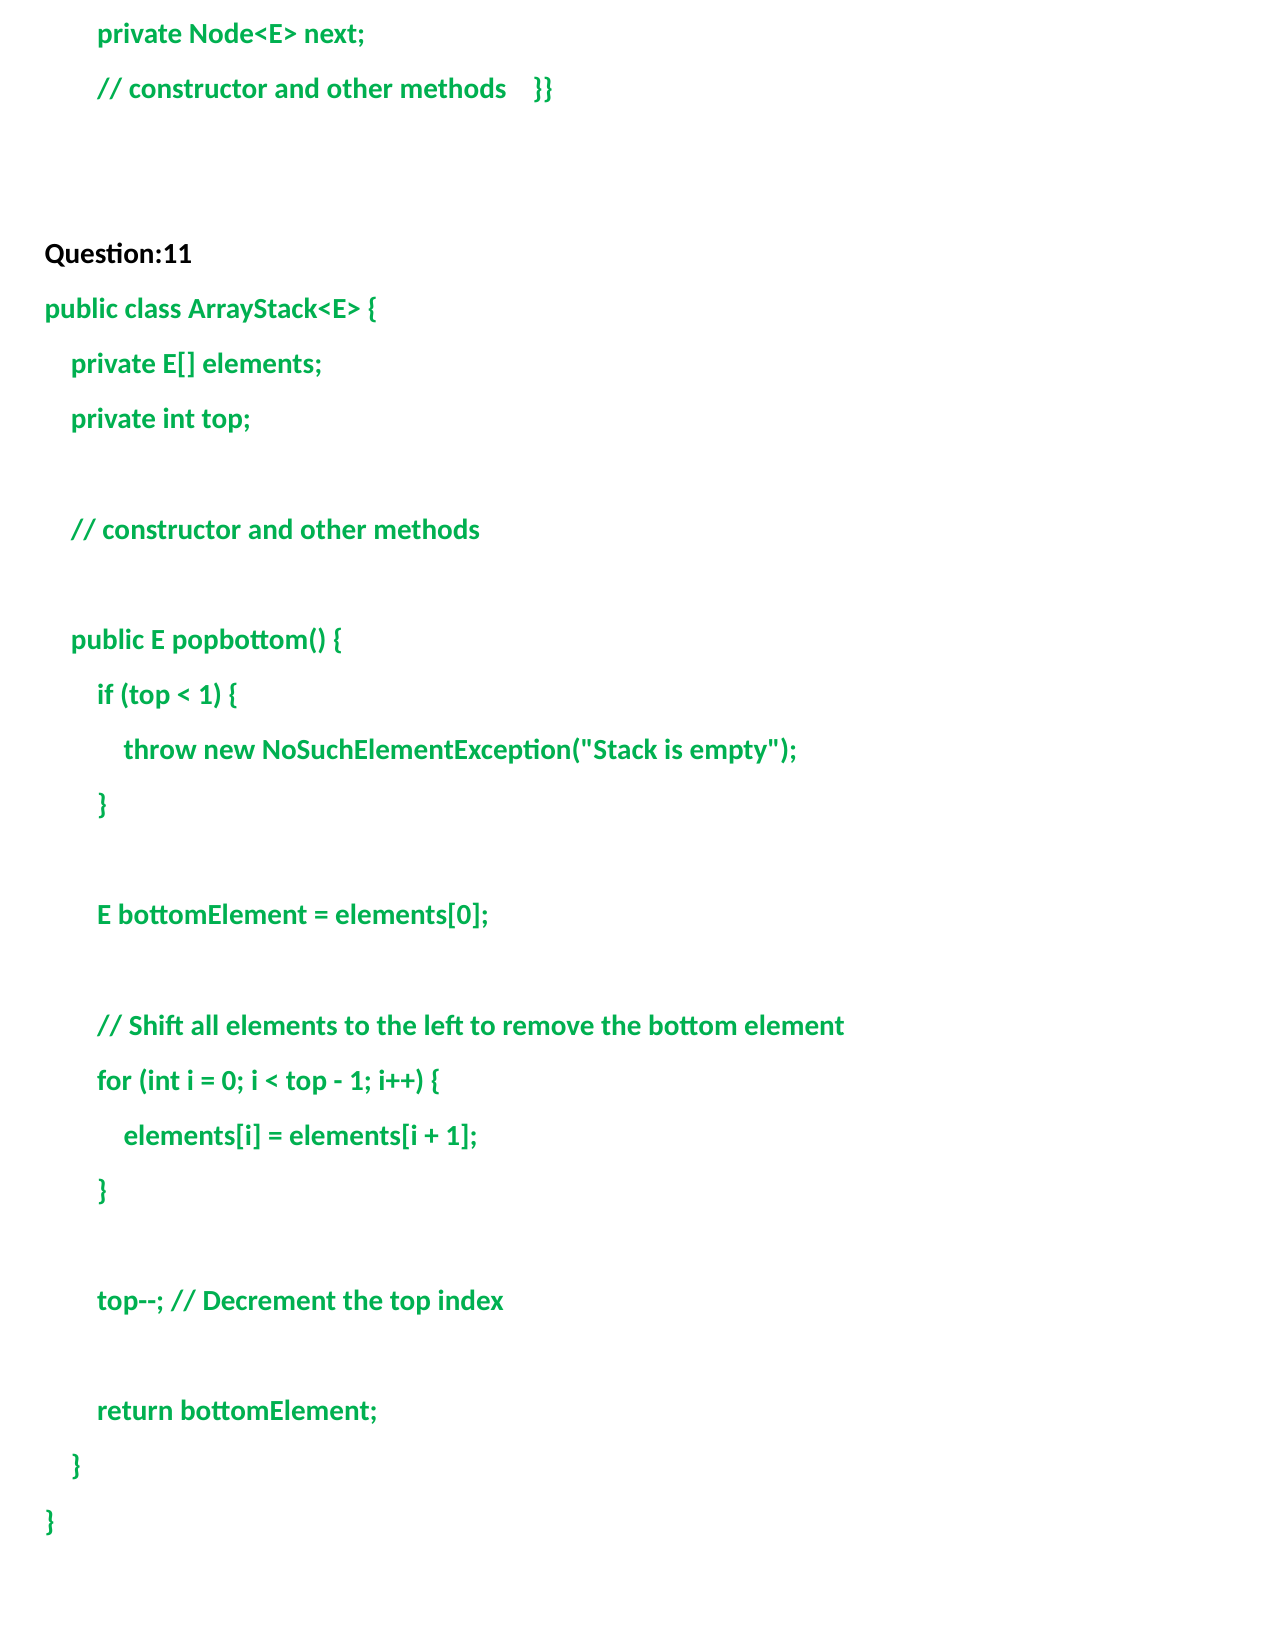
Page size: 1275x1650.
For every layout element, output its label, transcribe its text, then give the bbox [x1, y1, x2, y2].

text } [44, 1447, 1270, 1483]
text Question:11 [44, 235, 1270, 271]
text return bottomElement; [44, 1392, 1270, 1428]
text E bottomElement = elements[0]; [44, 896, 1270, 932]
text elements[i] = elements[i + 1]; [44, 1117, 1270, 1152]
text if (top < 1) { [44, 676, 1270, 712]
text } [44, 786, 1270, 822]
text top--; // Decrement the top index [44, 1282, 1270, 1318]
text // Shift all elements to the left to remove the bottom element [44, 1007, 1270, 1042]
text public E popbottom() { [44, 621, 1270, 657]
text private E[] elements; [44, 345, 1270, 381]
text private int top; [44, 401, 1270, 436]
text public class ArrayStack<E> { [44, 290, 1270, 326]
text private Node<E> next; [44, 15, 1270, 50]
text for (int i = 0; i < top - 1; i++) { [44, 1062, 1270, 1097]
text // constructor and other methods }} [44, 70, 1270, 106]
text // constructor and other methods [44, 511, 1270, 546]
text throw new NoSuchElementException("Stack is empty"); [44, 731, 1270, 767]
text } [44, 1503, 1270, 1538]
text } [44, 1172, 1270, 1208]
